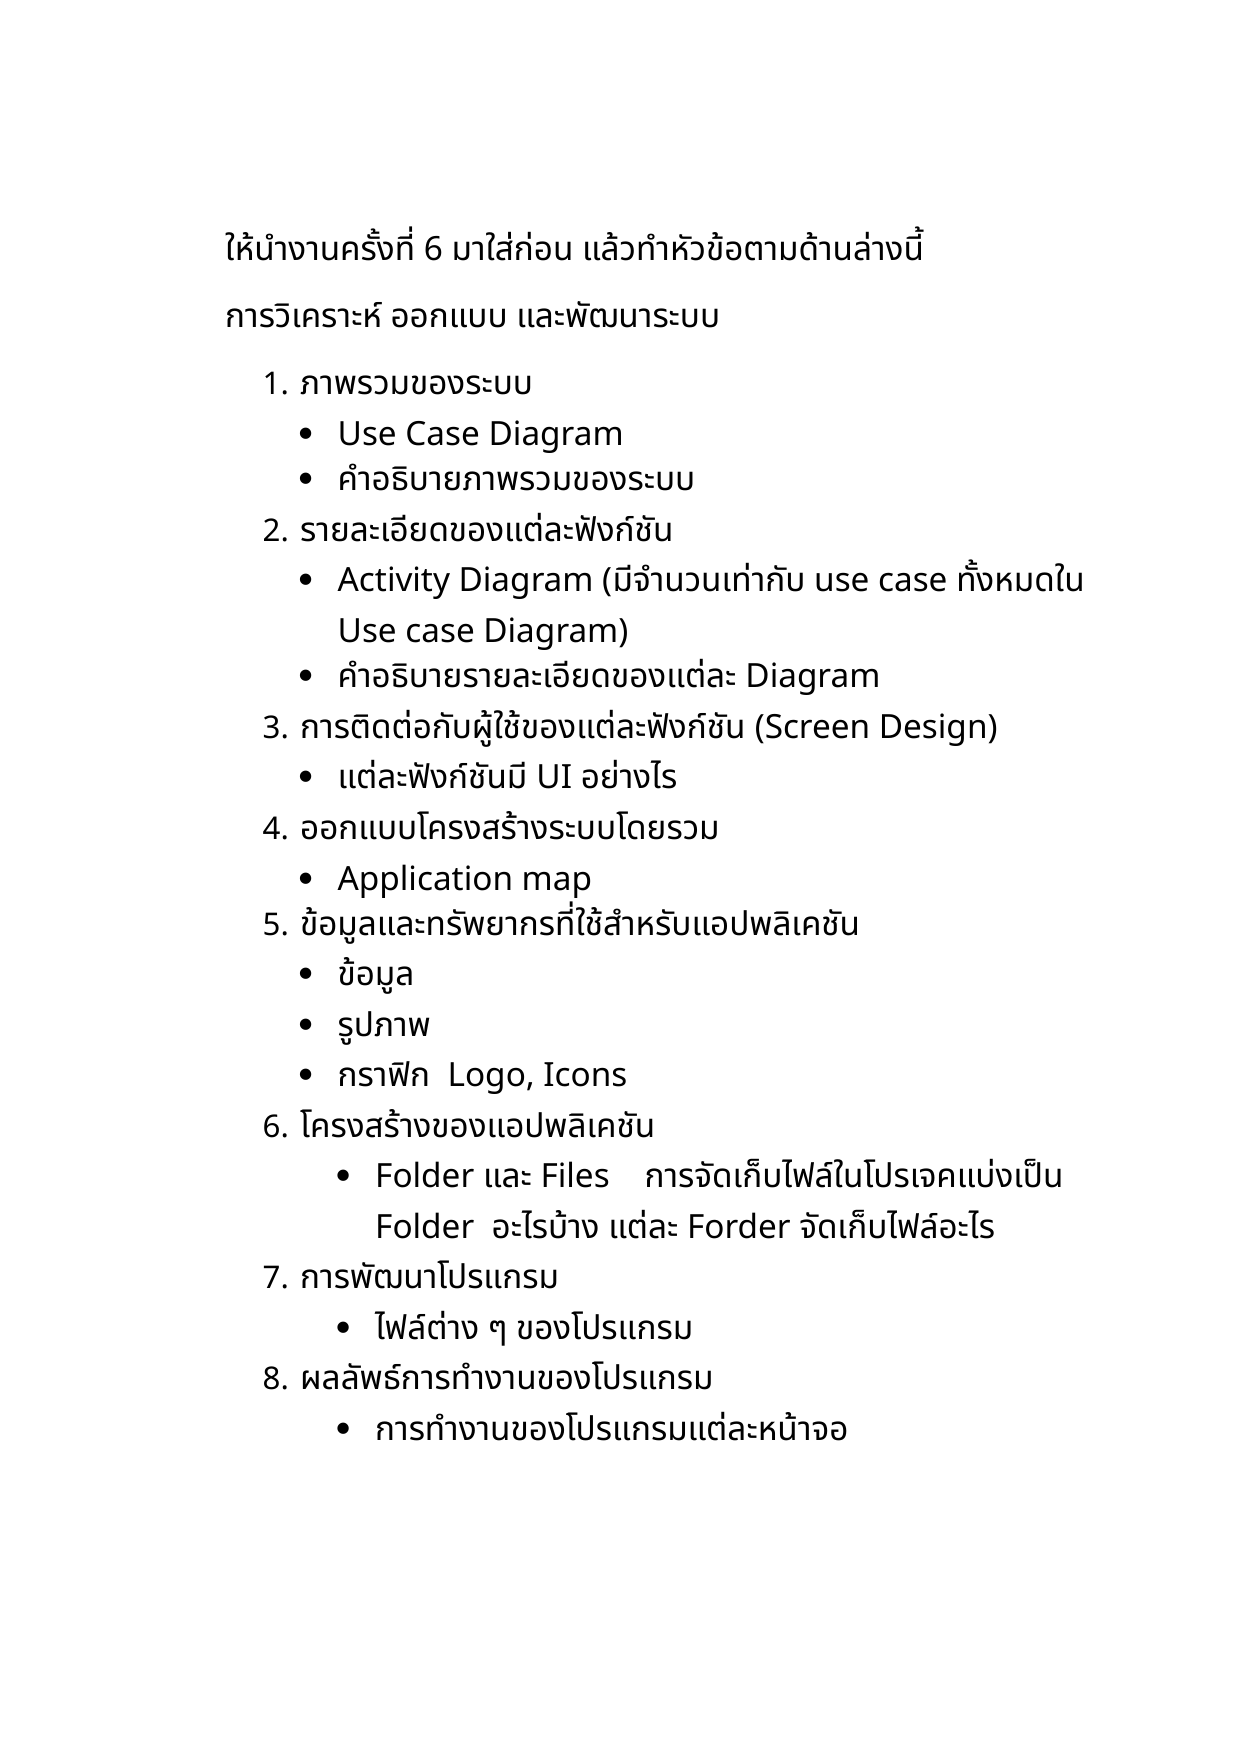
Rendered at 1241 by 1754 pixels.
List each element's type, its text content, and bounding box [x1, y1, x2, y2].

list คำอธิบายภาพรวมของระบบ [300, 455, 1090, 506]
text ให้นำงานครั้งที่ 6 มาใส่ก่อน แล้วทำหัวข้อตามด้านล่างนี้ [225, 225, 1090, 276]
text การวิเคราะห์ ออกแบบ และพัฒนาระบบ [225, 292, 1090, 343]
list กราฟิก Logo, Icons [300, 1051, 1090, 1102]
list ผลลัพธ์การทำงานของโปรแกรม [262, 1354, 1090, 1404]
list รายละเอียดของแต่ละฟังก์ชัน [262, 506, 1090, 556]
list การพัฒนาโปรแกรม [262, 1253, 1090, 1304]
list ภาพรวมของระบบ [262, 359, 1090, 410]
list Application map [300, 854, 1090, 900]
list คำอธิบายรายละเอียดของแต่ละ Diagram [300, 652, 1090, 703]
list Folder และ Files การจัดเก็บไฟล์ในโปรเจคแบ่งเป็น Folder อะไรบ้าง แต่ละ Forder จัดเก็บไฟล์อะไร [337, 1152, 1090, 1253]
list โครงสร้างของแอปพลิเคชัน [262, 1102, 1090, 1152]
list การทำงานของโปรแกรมแต่ละหน้าจอ [337, 1404, 1090, 1455]
list ออกแบบโครงสร้างระบบโดยรวม [262, 804, 1090, 854]
list Use Case Diagram [300, 410, 1090, 455]
list แต่ละฟังก์ชันมี UI อย่างไร [300, 753, 1090, 804]
list ข้อมูล [300, 950, 1090, 1001]
list การติดต่อกับผู้ใช้ของแต่ละฟังก์ชัน (Screen Design) [262, 703, 1090, 753]
list ข้อมูลและทรัพยากรที่ใช้สำหรับแอปพลิเคชัน [262, 900, 1090, 950]
list รูปภาพ [300, 1001, 1090, 1051]
list ไฟล์ต่าง ๆ ของโปรแกรม [337, 1304, 1090, 1354]
list Activity Diagram (มีจำนวนเท่ากับ use case ทั้งหมดใน Use case Diagram) [300, 556, 1090, 652]
